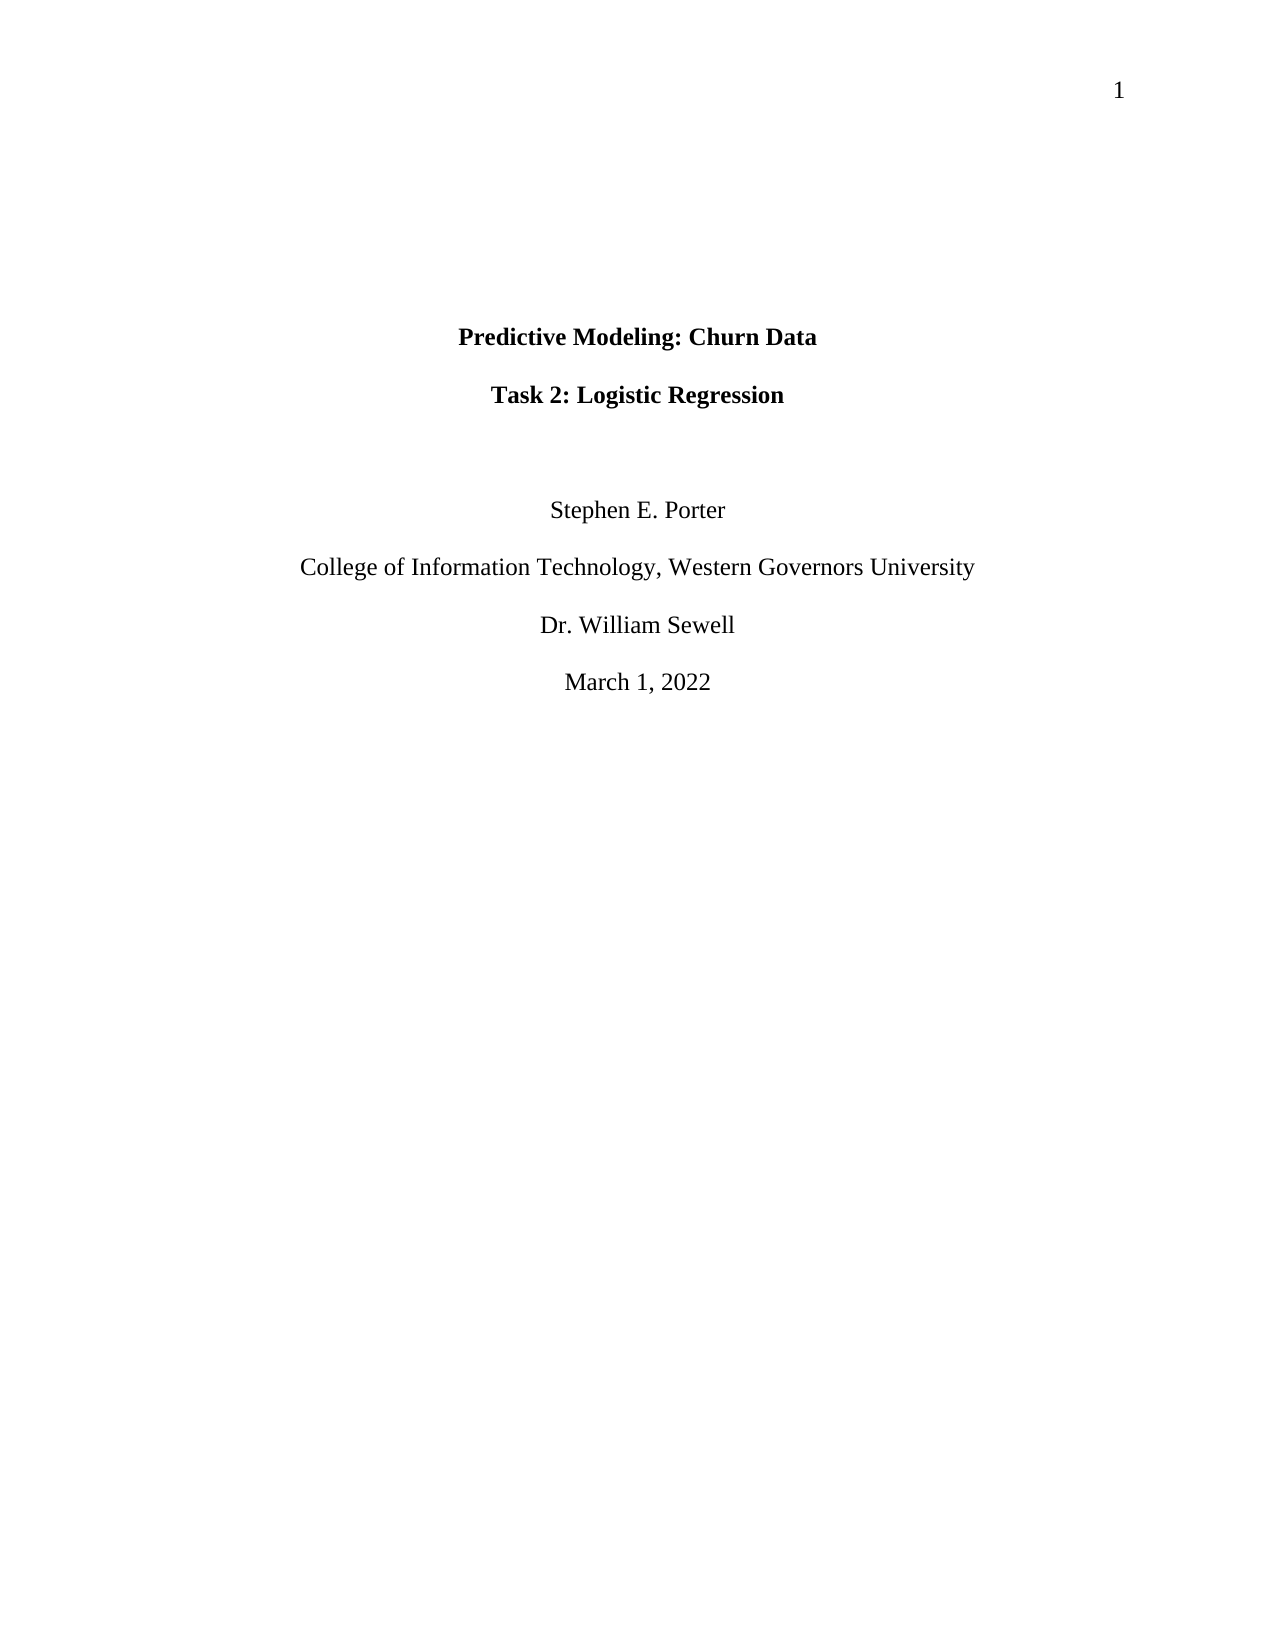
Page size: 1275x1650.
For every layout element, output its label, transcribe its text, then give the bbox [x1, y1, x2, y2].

text Task 2: Logistic Regression [150, 380, 1125, 409]
text Predictive Modeling: Churn Data [150, 322, 1125, 351]
text Dr. William Sewell [150, 610, 1125, 639]
text College of Information Technology, Western Governors University [150, 552, 1125, 581]
text Stephen E. Porter [150, 495, 1125, 524]
text March 1, 2022 [150, 667, 1125, 696]
